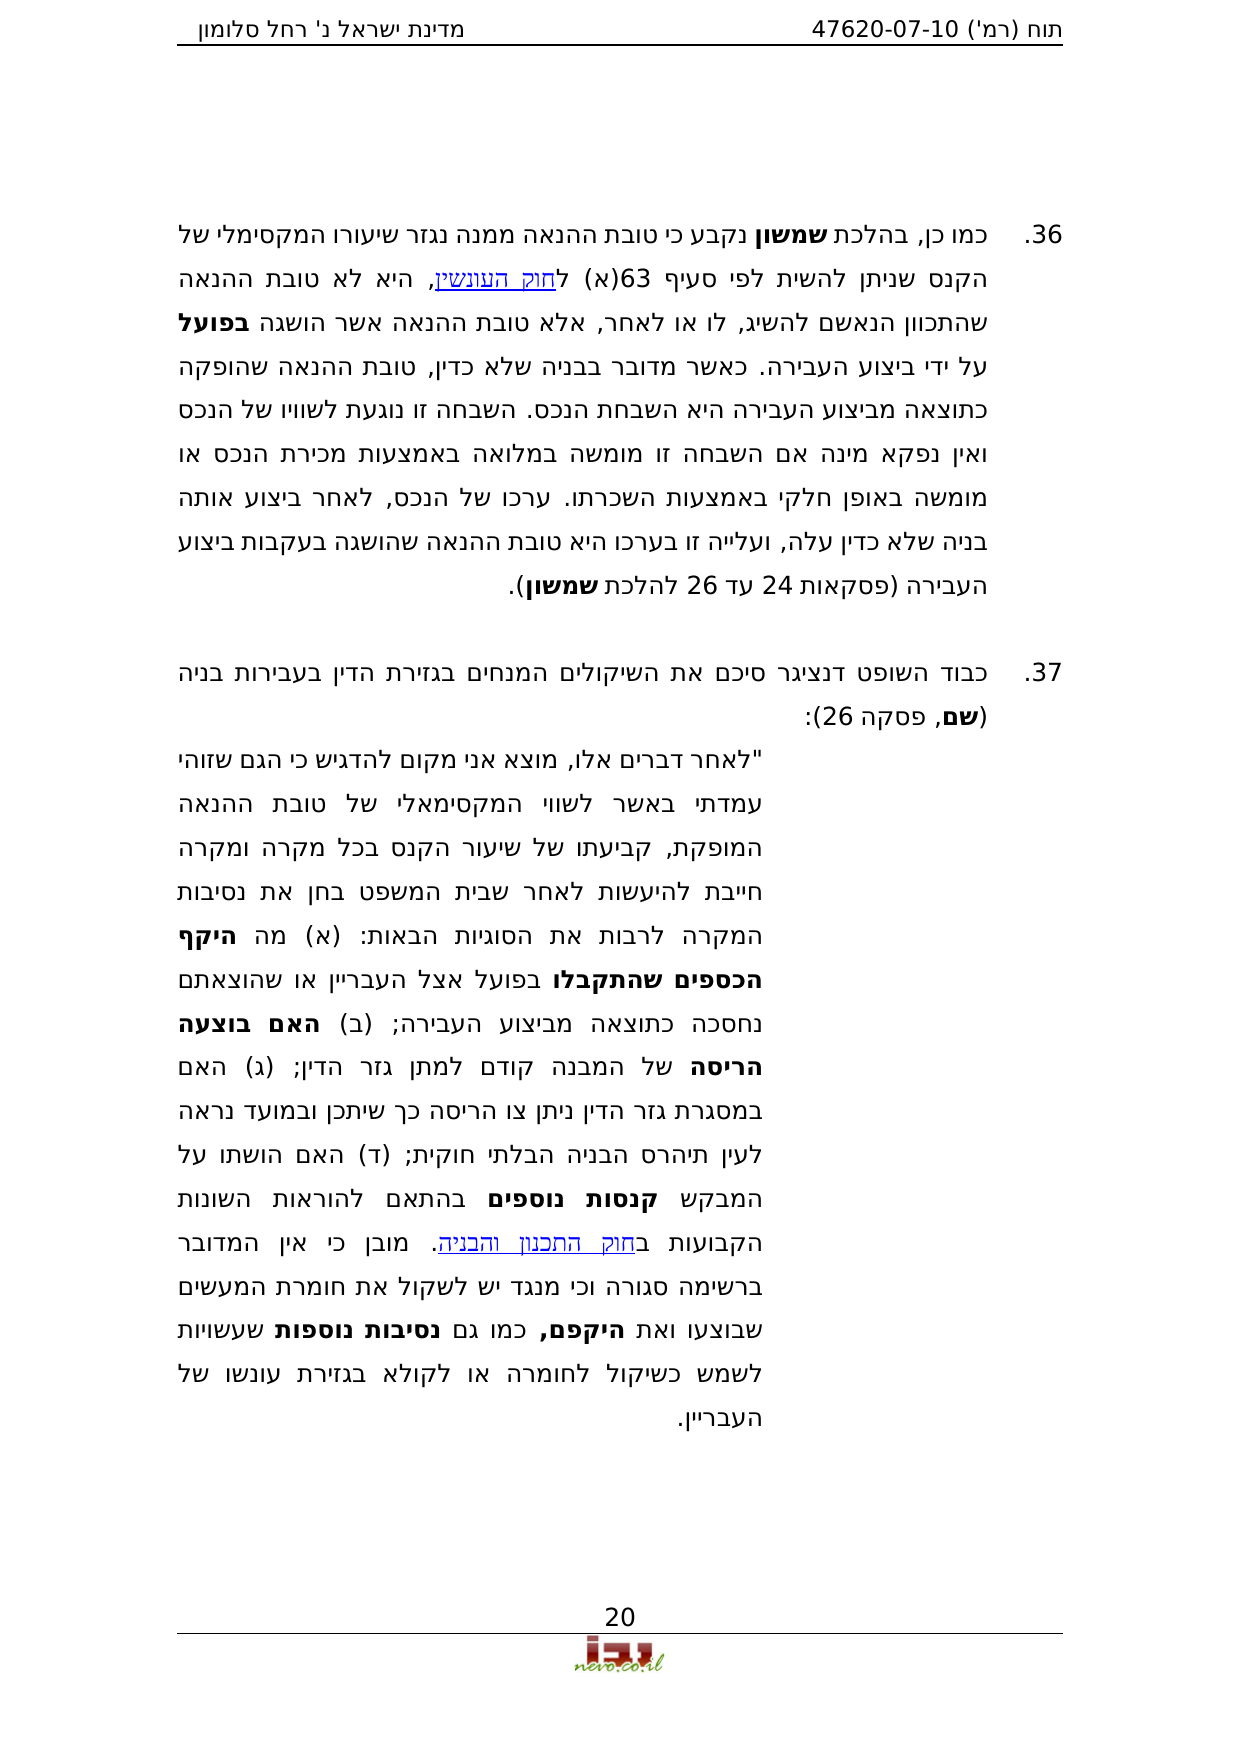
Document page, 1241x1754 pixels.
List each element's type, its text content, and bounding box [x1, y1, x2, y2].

text 37. כבוד השופט דנציגר סיכם את השיקולים המנחים בגזירת הדין בעבירות בניה (שם, פסקה 26): [177, 658, 1063, 731]
text 36. כמו כן, בהלכת שמשון נקבע כי טובת ההנאה ממנה נגזר שיעורו המקסימלי של הקנס שניתן להשית לפי סעיף 63(א) לחוק העונשין, היא לא טובת ההנאה שהתכוון הנאשם להשיג, לו או לאחר, אלא טובת ההנאה אשר הושגה בפועל על ידי ביצוע העבירה. כאשר מדובר בבניה שלא כדין, טובת ההנאה שהופקה כתוצאה מביצוע העבירה היא השבחת הנכס. השבחה זו נוגעת לשוויו של הנכס ואין נפקא מינה אם השבחה זו מומשה במלואה באמצעות מכירת הנכס או מומשה באופן חלקי באמצעות השכרתו. ערכו של הנכס, לאחר ביצוע אותה בניה שלא כדין עלה, ועלייה זו בערכו היא טובת ההנאה שהושגה בעקבות ביצוע העבירה (פסקאות 24 עד 26 להלכת שמשון). [177, 220, 1063, 600]
picture [574, 1635, 666, 1673]
text "לאחר דברים אלו, מוצא אני מקום להדגיש כי הגם שזוהי עמדתי באשר לשווי המקסימאלי של טובת ההנאה המופקת, קביעתו של שיעור הקנס בכל מקרה ומקרה חייבת להיעשות לאחר שבית המשפט בחן את נסיבות המקרה לרבות את הסוגיות הבאות: (א) מה היקף הכספים שהתקבלו בפועל אצל העבריין או שהוצאתם נחסכה כתוצאה מביצוע העבירה; (ב) האם בוצעה הריסה של המבנה קודם למתן גזר הדין; (ג) האם במסגרת גזר הדין ניתן צו הריסה כך שיתכן ובמועד נראה לעין תיהרס הבניה הבלתי חוקית; (ד) האם הושתו על המבקש קנסות נוספים בהתאם להוראות השונות הקבועות בחוק התכנון והבניה. מובן כי אין המדובר ברשימה סגורה וכי מנגד יש לשקול את חומרת המעשים שבוצעו ואת היקפם, כמו גם נסיבות נוספות שעשויות לשמש כשיקול לחומרה או לקולא בגזירת עונשו של העבריין. [177, 746, 1063, 1432]
